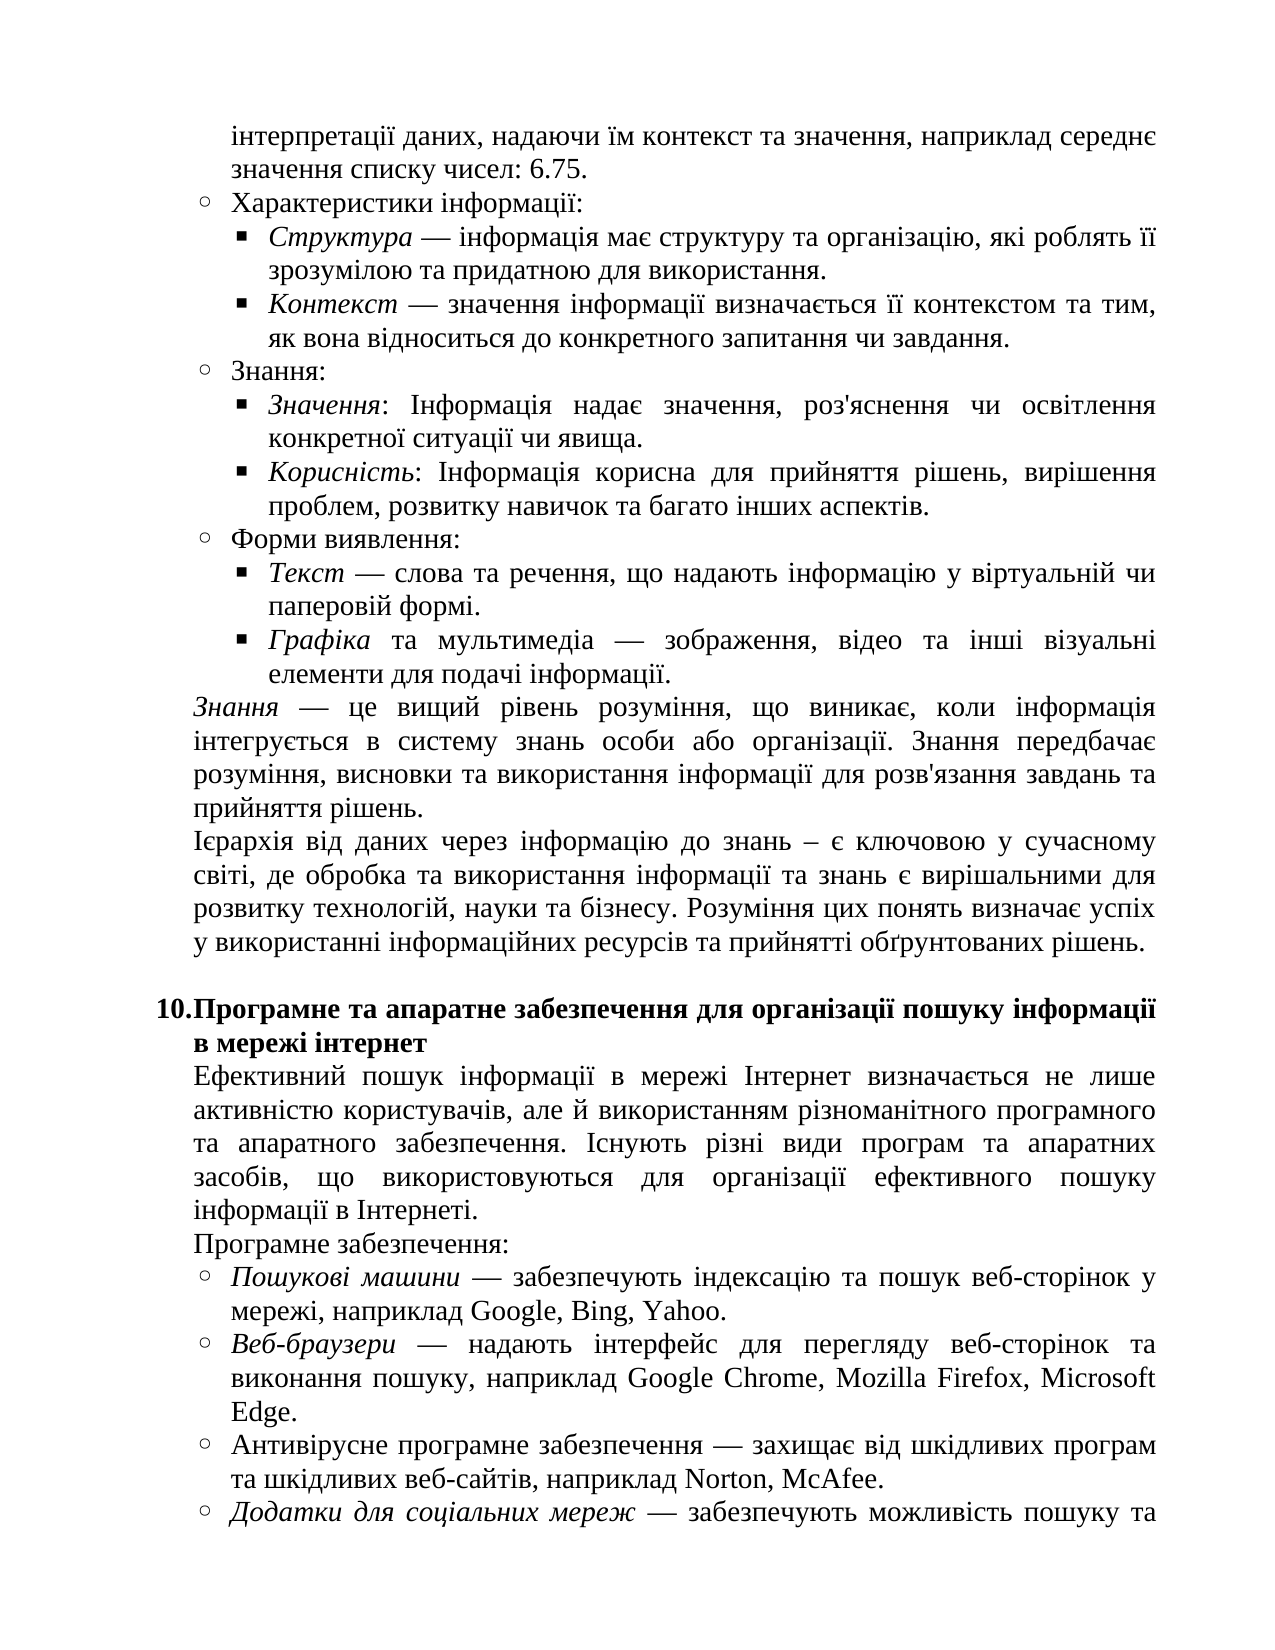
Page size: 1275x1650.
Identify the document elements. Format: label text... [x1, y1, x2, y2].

list Антивірусне програмне забезпечення — захищає від шкідливих програм та шкідливих веб-сайтів, наприклад Norton, McAfee. [193, 1427, 1157, 1494]
list Корисність: Інформація корисна для прийняття рішень, вирішення проблем, розвитку навичок та багато інших аспектів. [231, 454, 1157, 521]
list Текст — слова та речення, що надають інформацію у віртуальній чи паперовій формі. [231, 555, 1157, 622]
list Характеристики інформації: [193, 185, 1157, 219]
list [193, 118, 1157, 185]
list Програмне та апаратне забезпечення для організації пошуку інформації в мережі інтернет [156, 991, 1157, 1058]
list Ефективний пошук інформації в мережі Інтернет визначається не лише активністю користувачів, але й використанням різноманітного програмного та апаратного забезпечення. Існують різні види програм та апаратних засобів, що використовуються для організації ефективного пошуку інформації в Інтернеті. [193, 1058, 1157, 1226]
list Контекст — значення інформації визначається її контекстом та тим, як вона відноситься до конкретного запитання чи завдання. [231, 286, 1157, 353]
list Веб-браузери — надають інтерфейс для перегляду веб-сторінок та виконання пошуку, наприклад Google Chrome, Mozilla Firefox, Microsoft Edge. [193, 1327, 1157, 1427]
list Ієрархія від даних через інформацію до знань – є ключовою у сучасному світі, де обробка та використання інформації та знань є вирішальними для розвитку технологій, науки та бізнесу. Розуміння цих понять визначає успіх у використанні інформаційних ресурсів та прийнятті обґрунтованих рішень. [193, 823, 1157, 958]
list Пошукові машини — забезпечують індексацію та пошук веб-сторінок у мережі, наприклад Google, Bing, Yahoo. [193, 1259, 1157, 1327]
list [193, 1494, 1157, 1528]
list Програмне забезпечення: [193, 1226, 1157, 1259]
list Графіка та мультимедіа — зображення, відео та інші візуальні елементи для подачі інформації. [231, 622, 1157, 689]
list Значення: Інформація надає значення, роз'яснення чи освітлення конкретної ситуації чи явища. [231, 387, 1157, 454]
list Знання — це вищий рівень розуміння, що виникає, коли інформація інтегрується в систему знань особи або організації. Знання передбачає розуміння, висновки та використання інформації для розв'язання завдань та прийняття рішень. [193, 689, 1157, 823]
list Форми виявлення: [193, 521, 1157, 555]
list Знання: [193, 353, 1157, 387]
list Структура — інформація має структуру та організацію, які роблять її зрозумілою та придатною для використання. [231, 219, 1157, 286]
